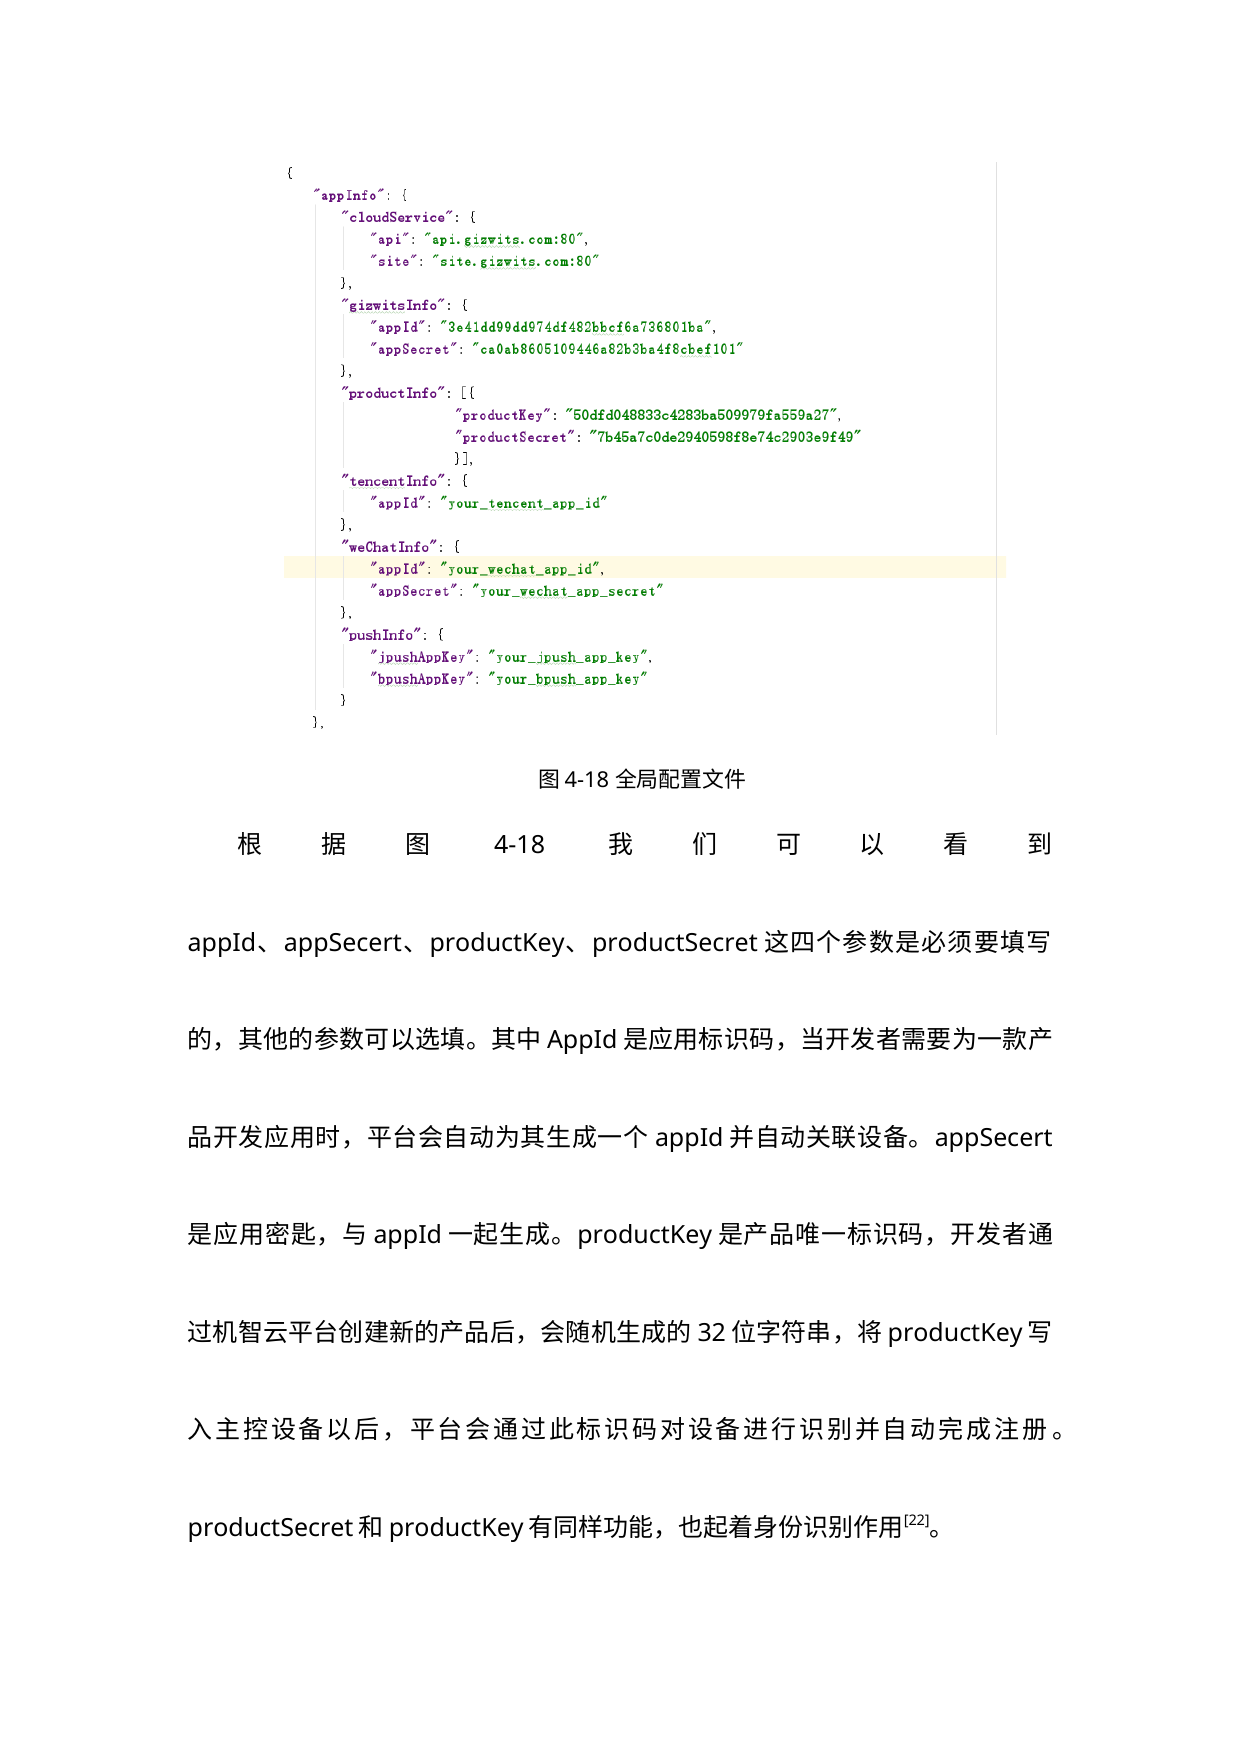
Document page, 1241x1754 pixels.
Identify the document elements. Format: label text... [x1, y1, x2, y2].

text 根据图4-18我们可以看到appId、appSecert、productKey、productSecret这四个参数是必须要填写的，其他的参数可以选填。其中AppId是应用标识码，当开发者需要为一款产品开发应用时，平台会自动为其生成一个appId并自动关联设备。appSecert是应用密匙，与appId一起生成。productKey是产品唯一标识码，开发者通过机智云平台创建新的产品后，会随机生成的32位字符串，将productKey写入主控设备以后，平台会通过此标识码对设备进行识别并自动完成注册。productSecret和productKey有同样功能，也起着身份识别作用[22]。 [187, 811, 1053, 1558]
text 图4-18 全局配置文件 [187, 762, 1053, 795]
picture [284, 162, 1007, 735]
